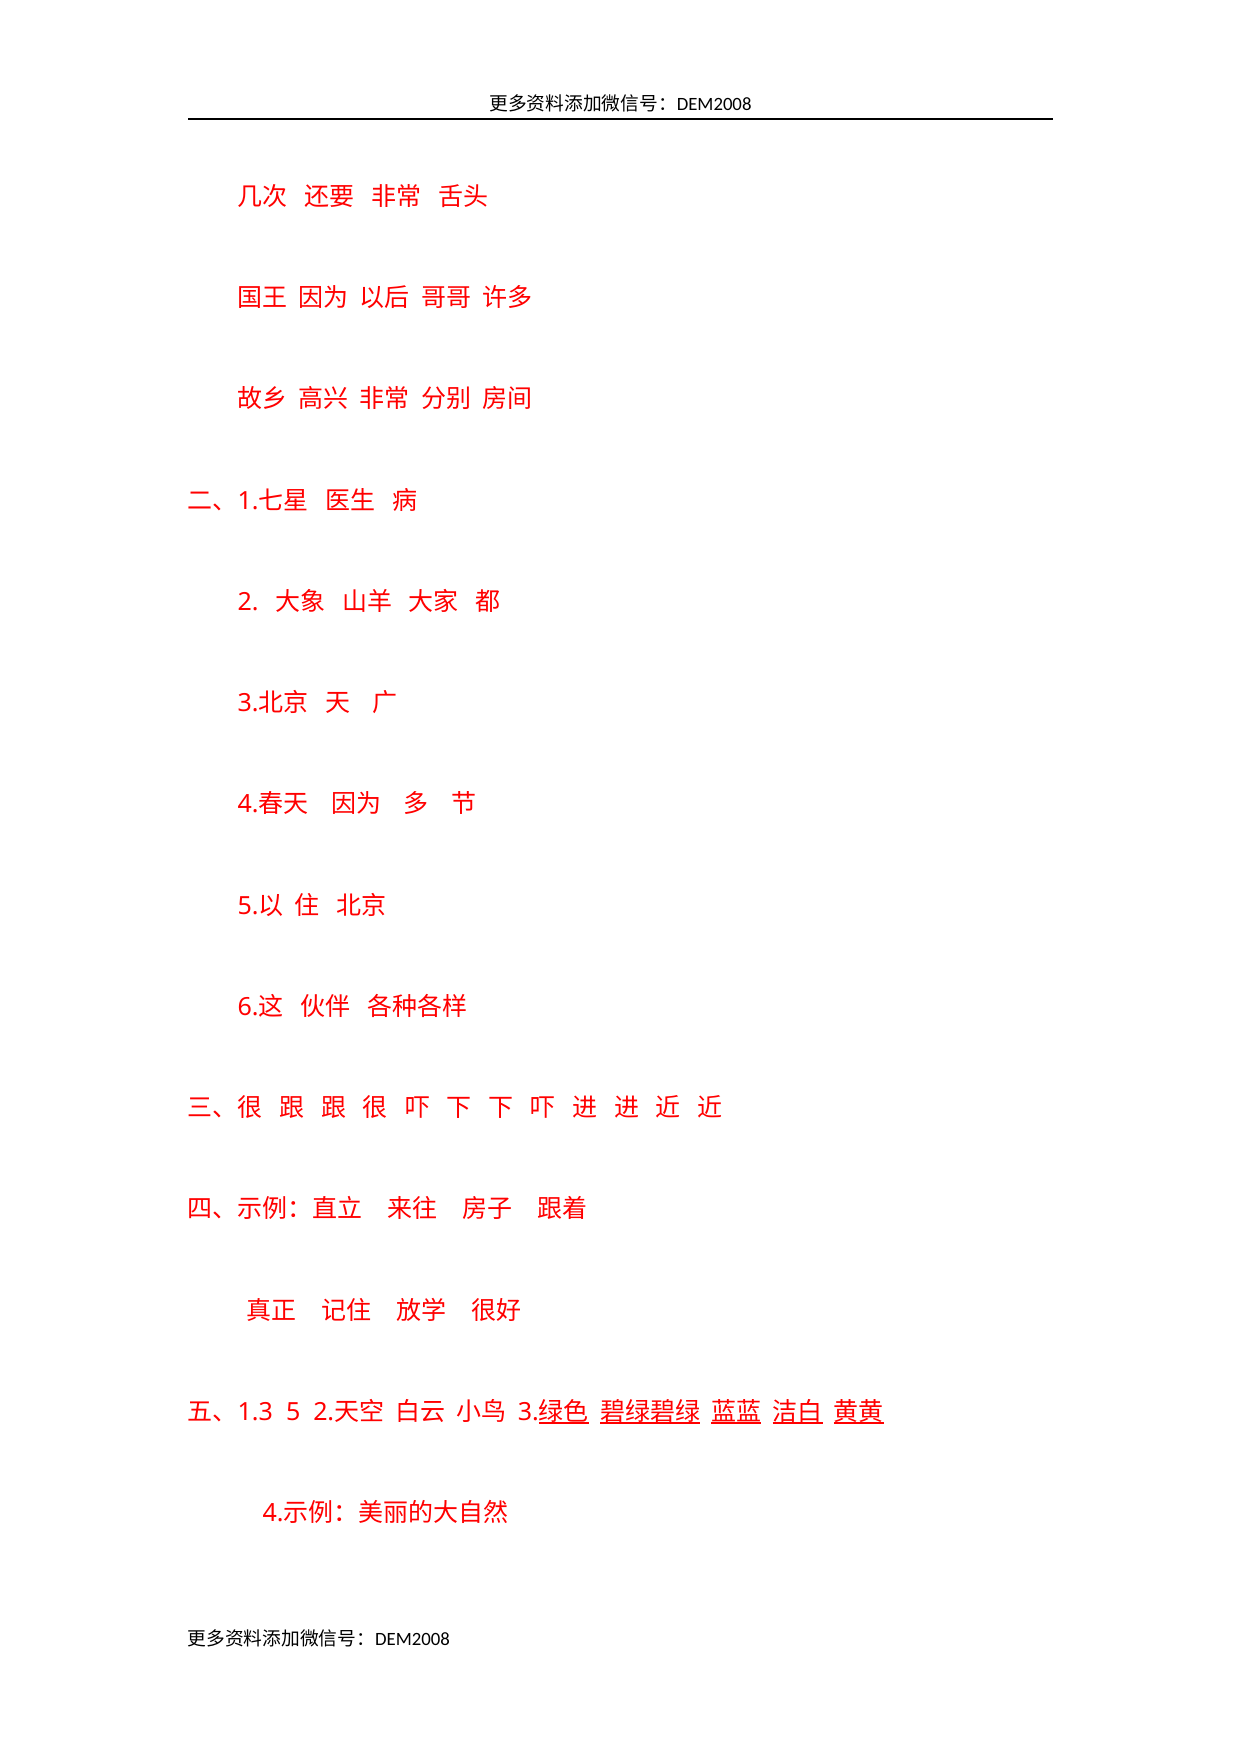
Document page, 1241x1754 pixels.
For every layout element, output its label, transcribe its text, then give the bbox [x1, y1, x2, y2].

list 大象 山羊 大家 都 [187, 567, 1053, 632]
text 4.春天 因为 多 节 [187, 769, 1053, 834]
text 3.北京 天 广 [187, 668, 1053, 733]
text 6.这 伙伴 各种各样 [187, 972, 1053, 1037]
text 三、很 跟 跟 很 吓 下 下 吓 进 进 近 近 [187, 1073, 1053, 1138]
text 国王 因为 以后 哥哥 许多 [187, 263, 1053, 328]
text 4.示例：美丽的大自然 [187, 1478, 1053, 1543]
text 二、1.七星 医生 病 [187, 466, 1053, 531]
text 5.以 住 北京 [187, 871, 1053, 936]
text 几次 还要 非常 舌头 [187, 162, 1053, 227]
text 故乡 高兴 非常 分别 房间 [187, 364, 1053, 429]
text 真正 记住 放学 很好 [247, 1276, 1053, 1341]
text 五、1.3 5 2.天空 白云 小鸟 3.绿色 碧绿碧绿 蓝蓝 洁白 黄黄 [187, 1377, 1053, 1442]
text 四、示例：直立 来往 房子 跟着 [187, 1174, 1053, 1239]
